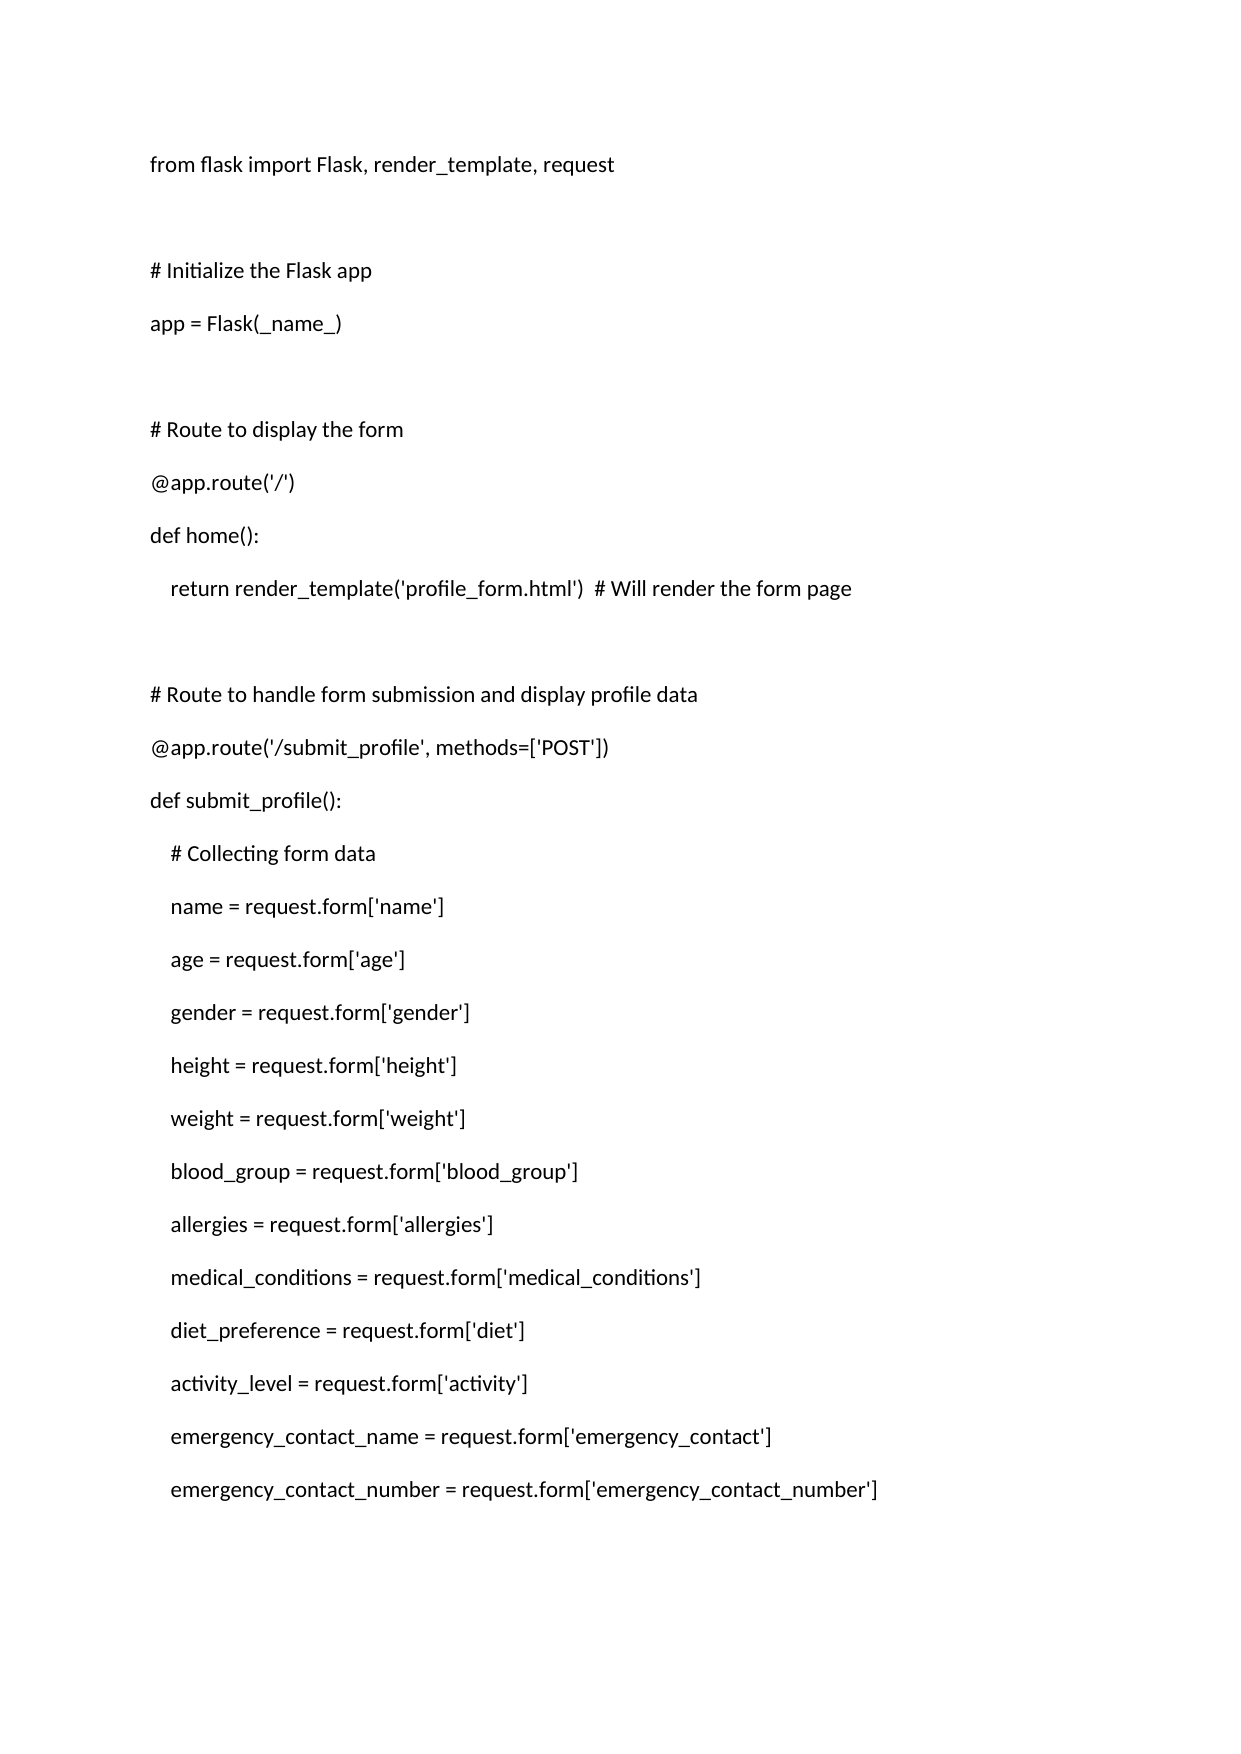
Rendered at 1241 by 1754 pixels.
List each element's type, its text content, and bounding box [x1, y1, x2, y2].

text blood_group = request.form['blood_group'] [150, 1157, 1090, 1185]
text from flask import Flask, render_template, request [150, 150, 1090, 178]
text # Route to display the form [150, 415, 1090, 443]
text activity_level = request.form['activity'] [150, 1369, 1090, 1397]
text emergency_contact_name = request.form['emergency_contact'] [150, 1422, 1090, 1451]
text height = request.form['height'] [150, 1051, 1090, 1079]
text @app.route('/') [150, 468, 1090, 496]
text def submit_profile(): [150, 786, 1090, 814]
text return render_template('profile_form.html') # Will render the form page [150, 574, 1090, 602]
text medical_conditions = request.form['medical_conditions'] [150, 1263, 1090, 1291]
text weight = request.form['weight'] [150, 1104, 1090, 1132]
text gender = request.form['gender'] [150, 998, 1090, 1026]
text name = request.form['name'] [150, 892, 1090, 920]
text @app.route('/submit_profile', methods=['POST']) [150, 733, 1090, 761]
text emergency_contact_number = request.form['emergency_contact_number'] [150, 1476, 1090, 1503]
text # Collecting form data [150, 839, 1090, 867]
text # Initialize the Flask app [150, 256, 1090, 284]
text def home(): [150, 521, 1090, 549]
text age = request.form['age'] [150, 945, 1090, 973]
text allergies = request.form['allergies'] [150, 1210, 1090, 1238]
text diet_preference = request.form['diet'] [150, 1316, 1090, 1344]
text app = Flask(_name_) [150, 309, 1090, 337]
text # Route to handle form submission and display profile data [150, 680, 1090, 708]
